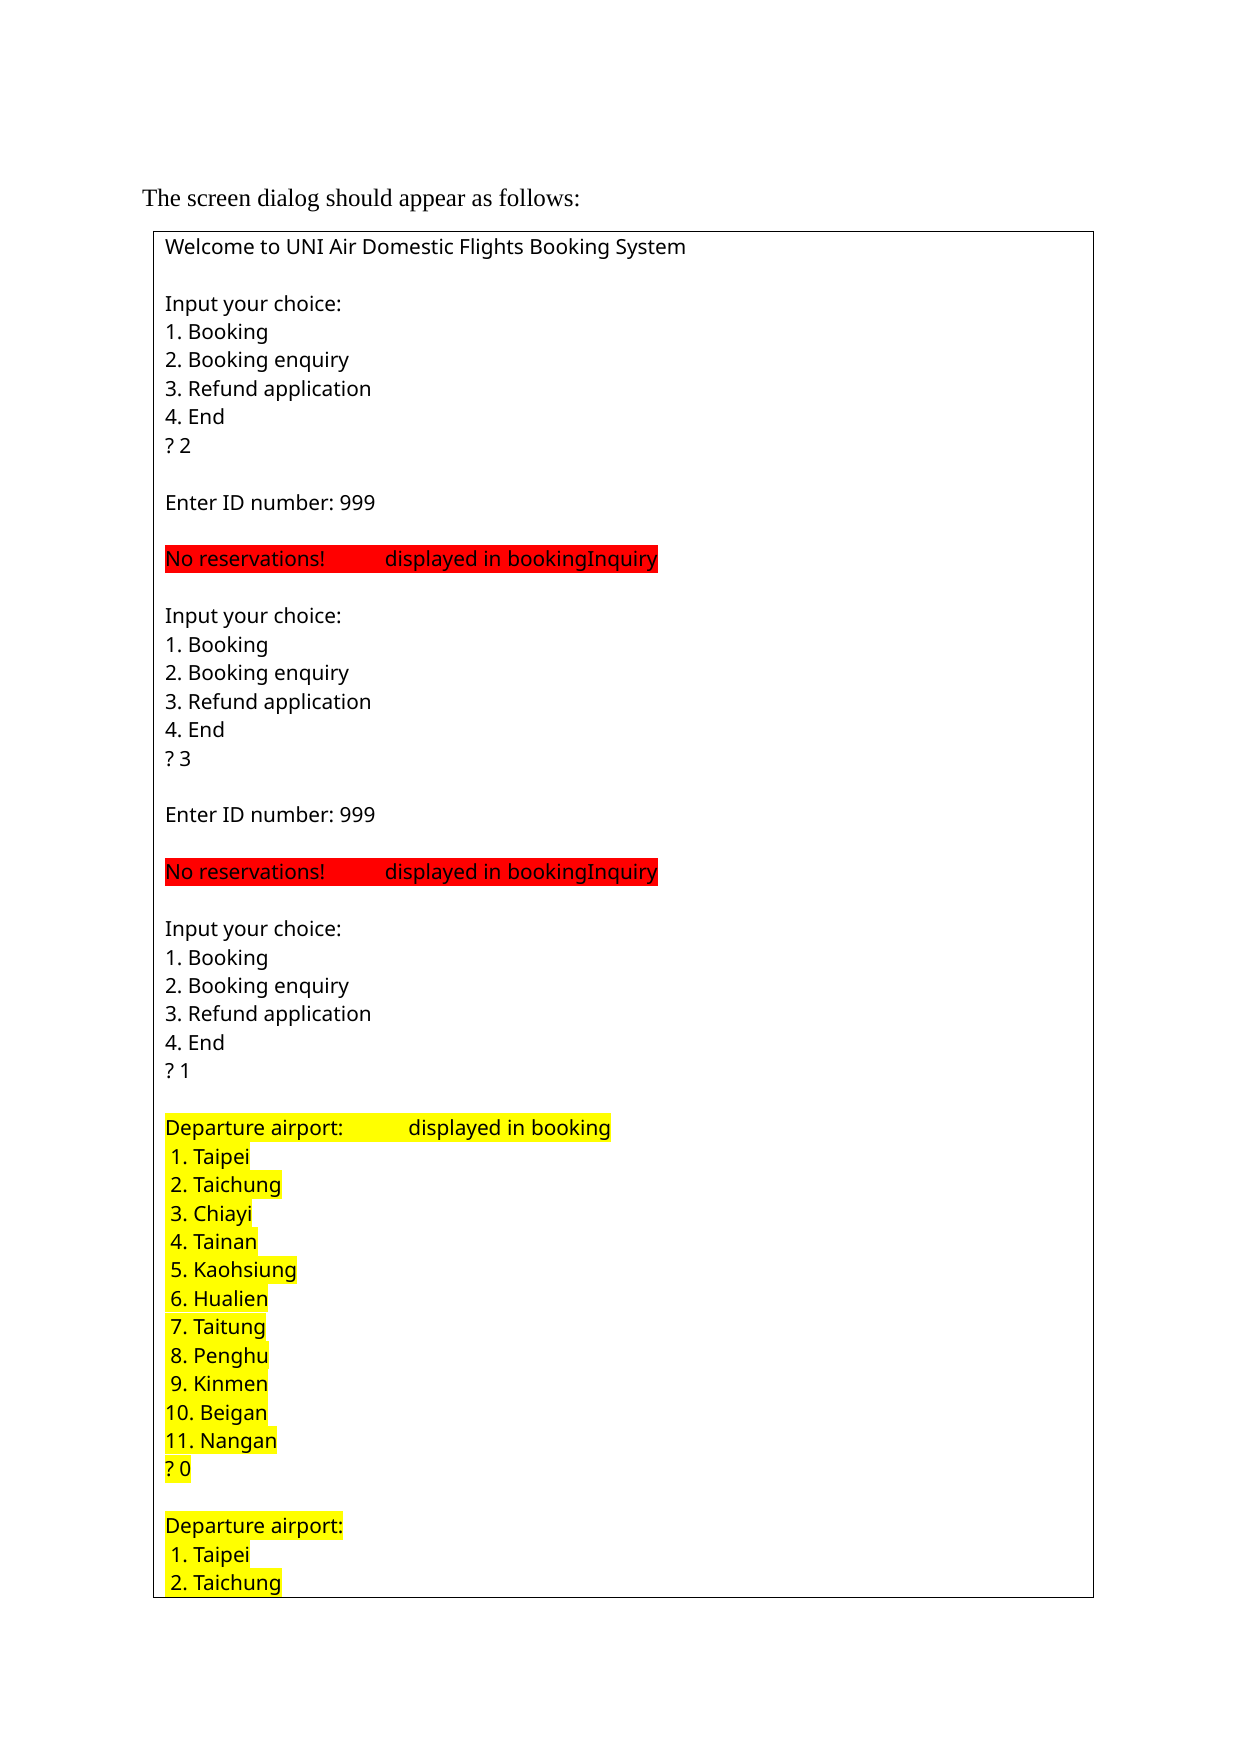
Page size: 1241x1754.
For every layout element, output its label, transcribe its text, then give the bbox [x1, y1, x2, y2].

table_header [154, 232, 1093, 1597]
text The screen dialog should appear as follows: [142, 183, 1098, 212]
